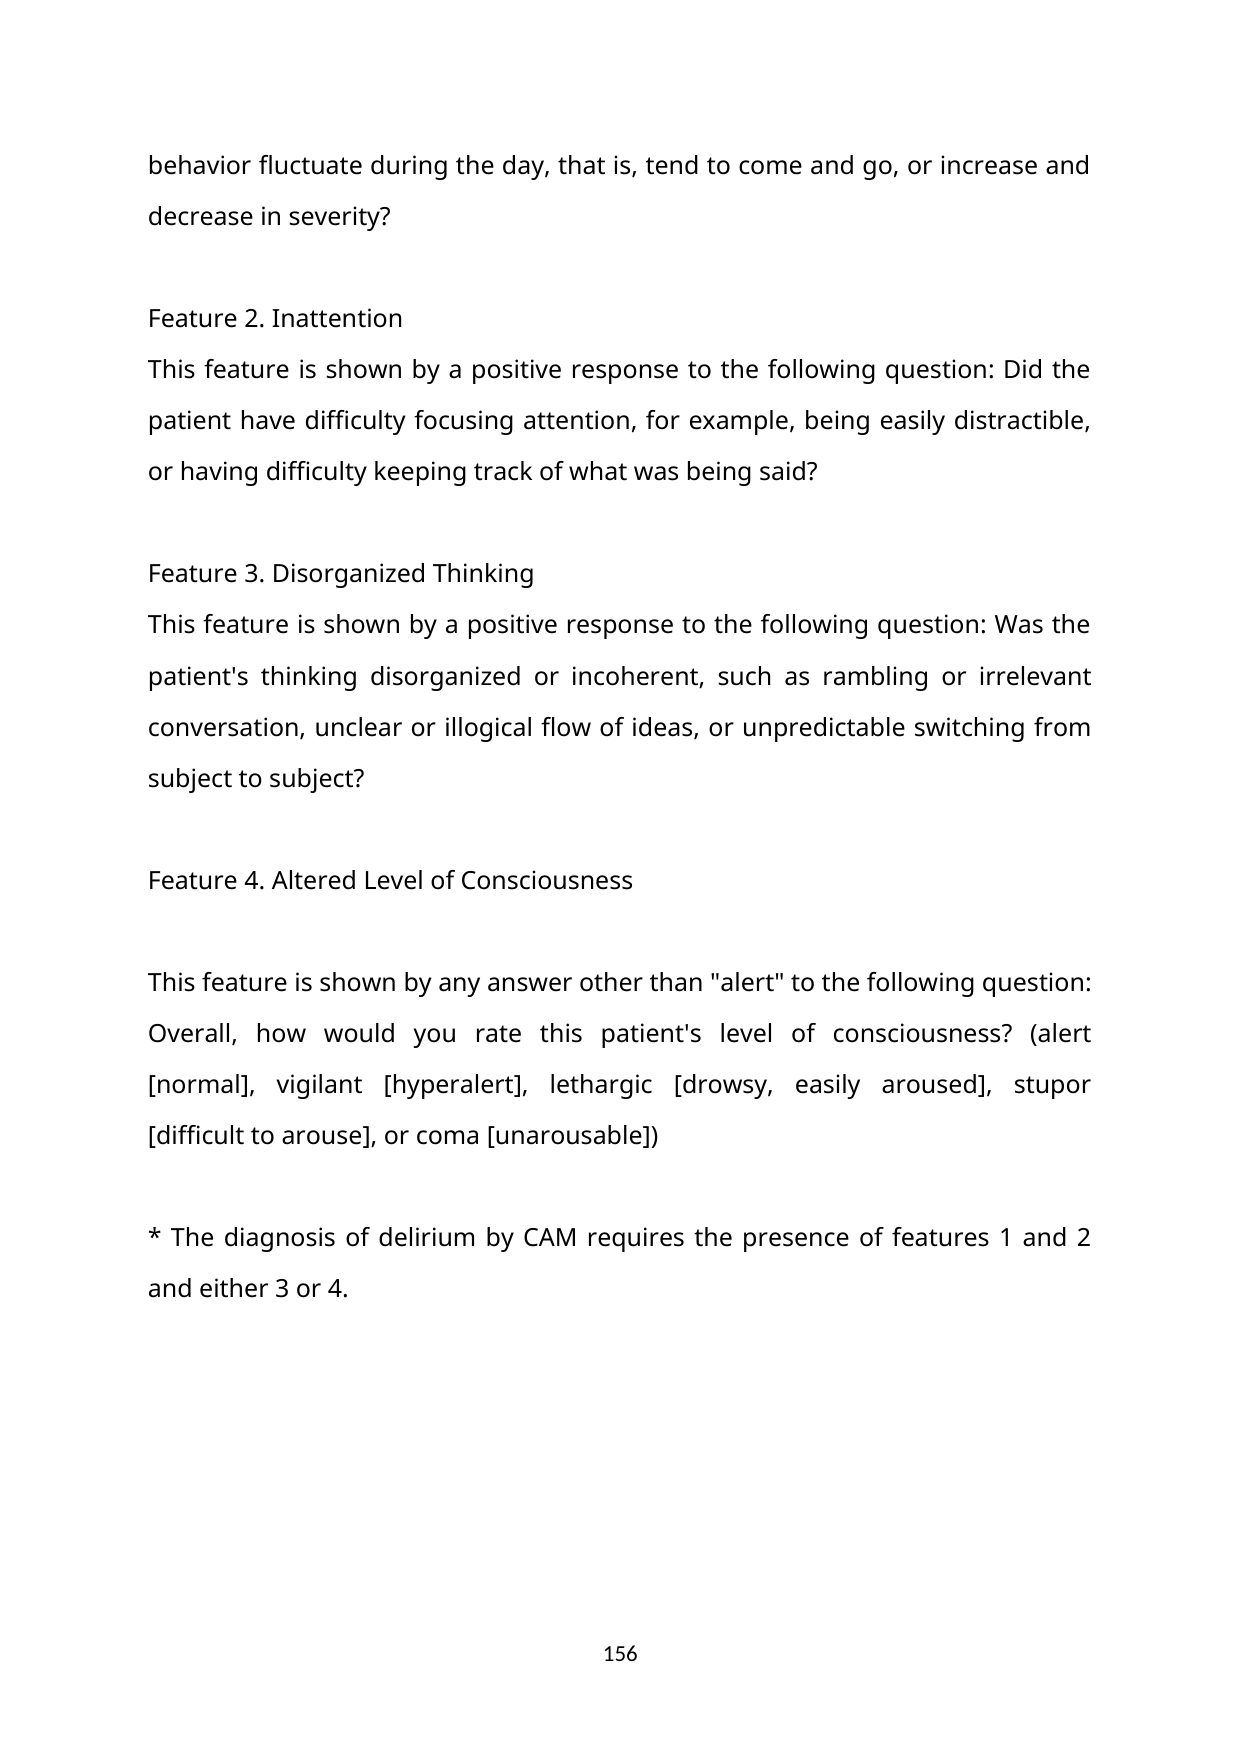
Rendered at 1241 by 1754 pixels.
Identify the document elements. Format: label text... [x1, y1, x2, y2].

text Feature 2. Inattention [148, 301, 1092, 335]
text * The diagnosis of delirium by CAM requires the presence of features 1 and 2 and either 3 or 4. [148, 1219, 1092, 1305]
text Feature 4. Altered Level of Consciousness [148, 862, 1092, 896]
text This feature is shown by any answer other than "alert" to the following question: Overall, how would you rate this patient's level of consciousness? (alert [normal], vigilant [hyperalert], lethargic [drowsy, easily aroused], stupor [difficult to arouse], or coma [unarousable]) [148, 964, 1092, 1152]
text This feature is shown by a positive response to the following question: Did the patient have difficulty focusing attention, for example, being easily distractible, or having difficulty keeping track of what was being said? [148, 352, 1092, 488]
text Feature 3. Disorganized Thinking [148, 556, 1092, 590]
text This feature is shown by a positive response to the following question: Was the patient's thinking disorganized or incoherent, such as rambling or irrelevant conversation, unclear or illogical flow of ideas, or unpredictable switching from subject to subject? [148, 607, 1092, 794]
